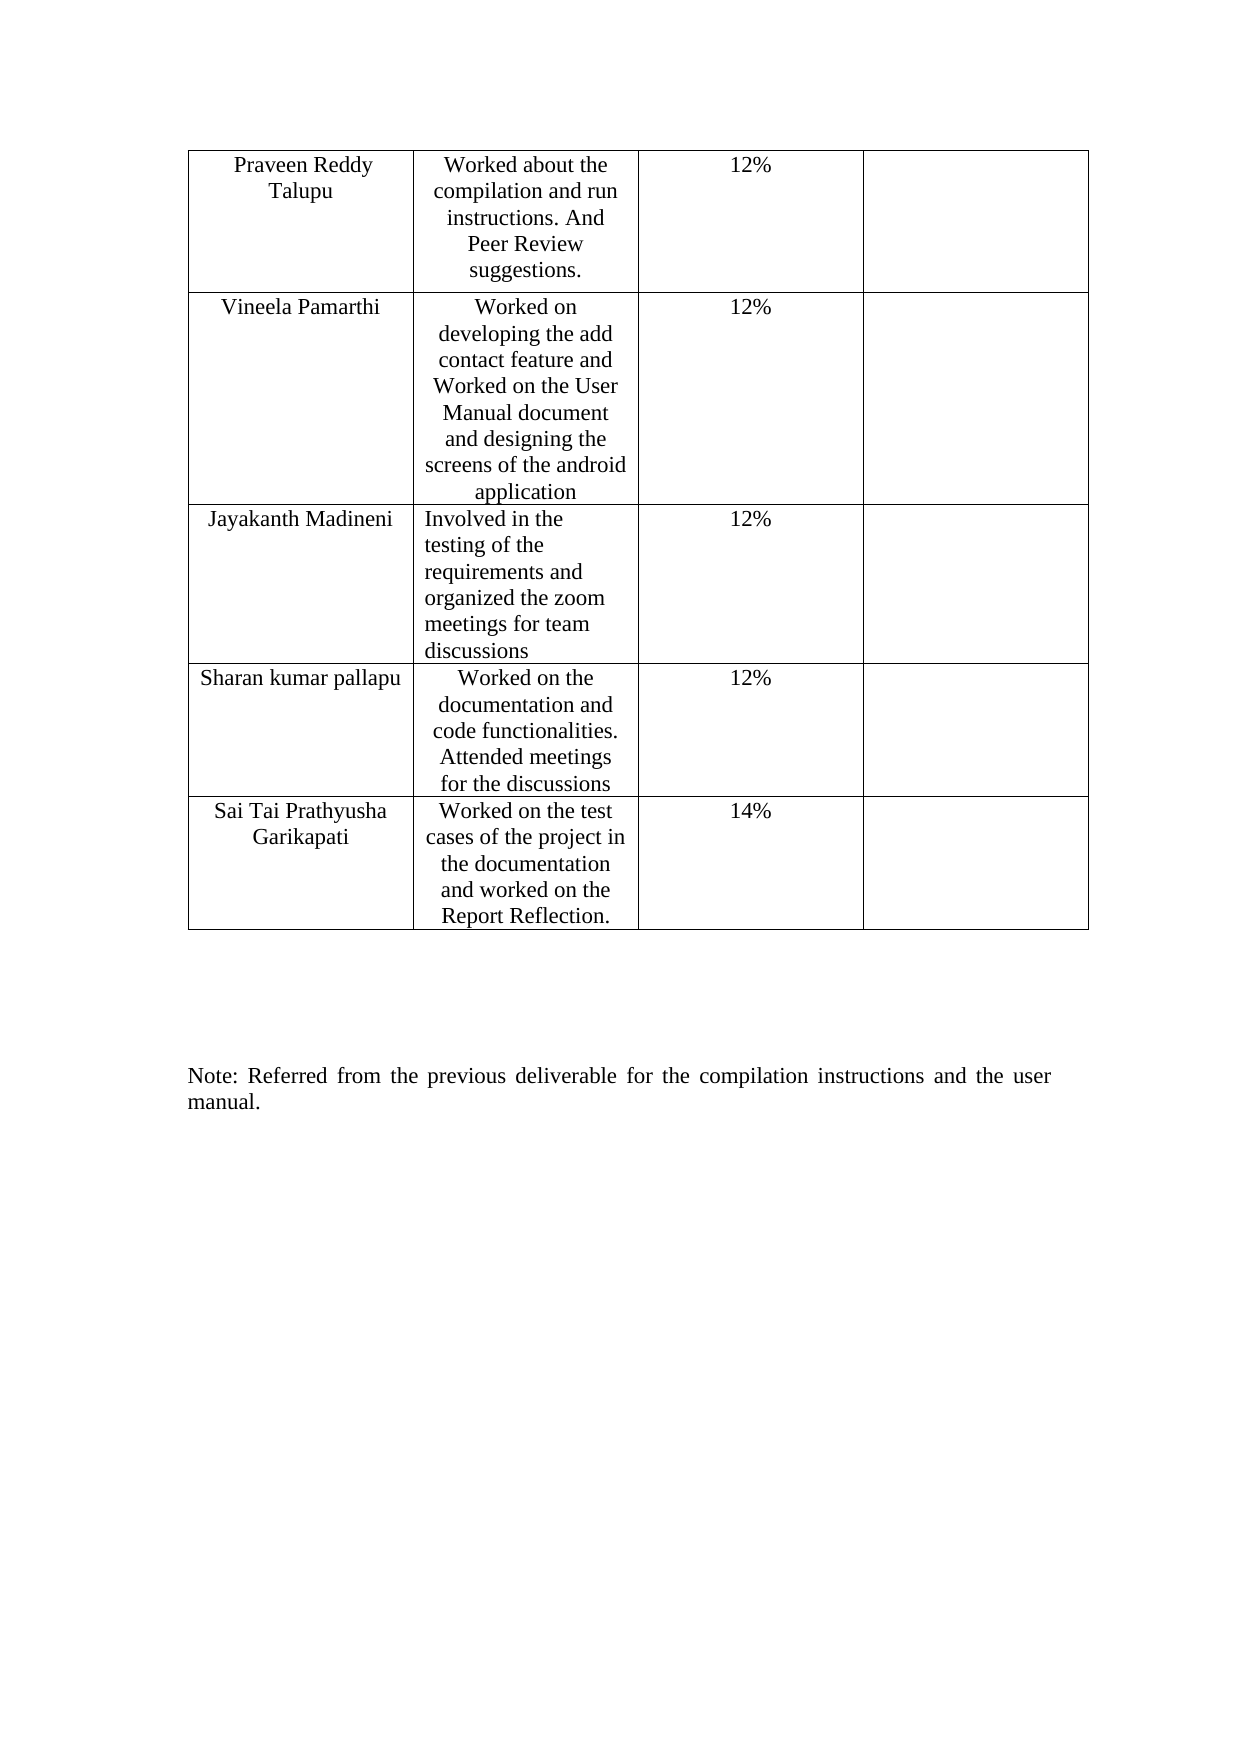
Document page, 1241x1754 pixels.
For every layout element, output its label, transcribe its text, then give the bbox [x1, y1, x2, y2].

table_cell Sai Tai Prathyusha Garikapati [189, 797, 413, 929]
table_cell Sharan kumar pallapu [189, 664, 413, 796]
text Note: Referred from the previous deliverable for the compilation instructions and the user manual. [187, 1062, 1053, 1114]
table_cell 12% [639, 293, 863, 504]
table_cell Worked on the documentation and code functionalities. Attended meetings for the discussions [414, 664, 638, 796]
table_cell 12% [639, 151, 863, 292]
table_cell 12% [639, 505, 863, 663]
table_cell Worked on developing the add contact feature and Worked on the User Manual document and designing the screens of the android application [414, 293, 638, 504]
table_cell Jayakanth Madineni [189, 505, 413, 663]
table_cell Praveen Reddy Talupu [189, 151, 413, 292]
table_cell [864, 505, 1088, 663]
table_cell Worked about the compilation and run instructions. And Peer Review suggestions. [414, 151, 638, 292]
table_cell Worked on the test cases of the project in the documentation and worked on the Report Reflection. [414, 797, 638, 929]
table_cell [864, 664, 1088, 796]
table_cell 12% [639, 664, 863, 796]
table_cell [864, 151, 1088, 292]
table_cell Vineela Pamarthi [189, 293, 413, 504]
table_cell [864, 293, 1088, 504]
table_cell Involved in the testing of the requirements and organized the zoom meetings for team discussions [414, 505, 638, 663]
table_cell [864, 797, 1088, 929]
table_cell 14% [639, 797, 863, 929]
